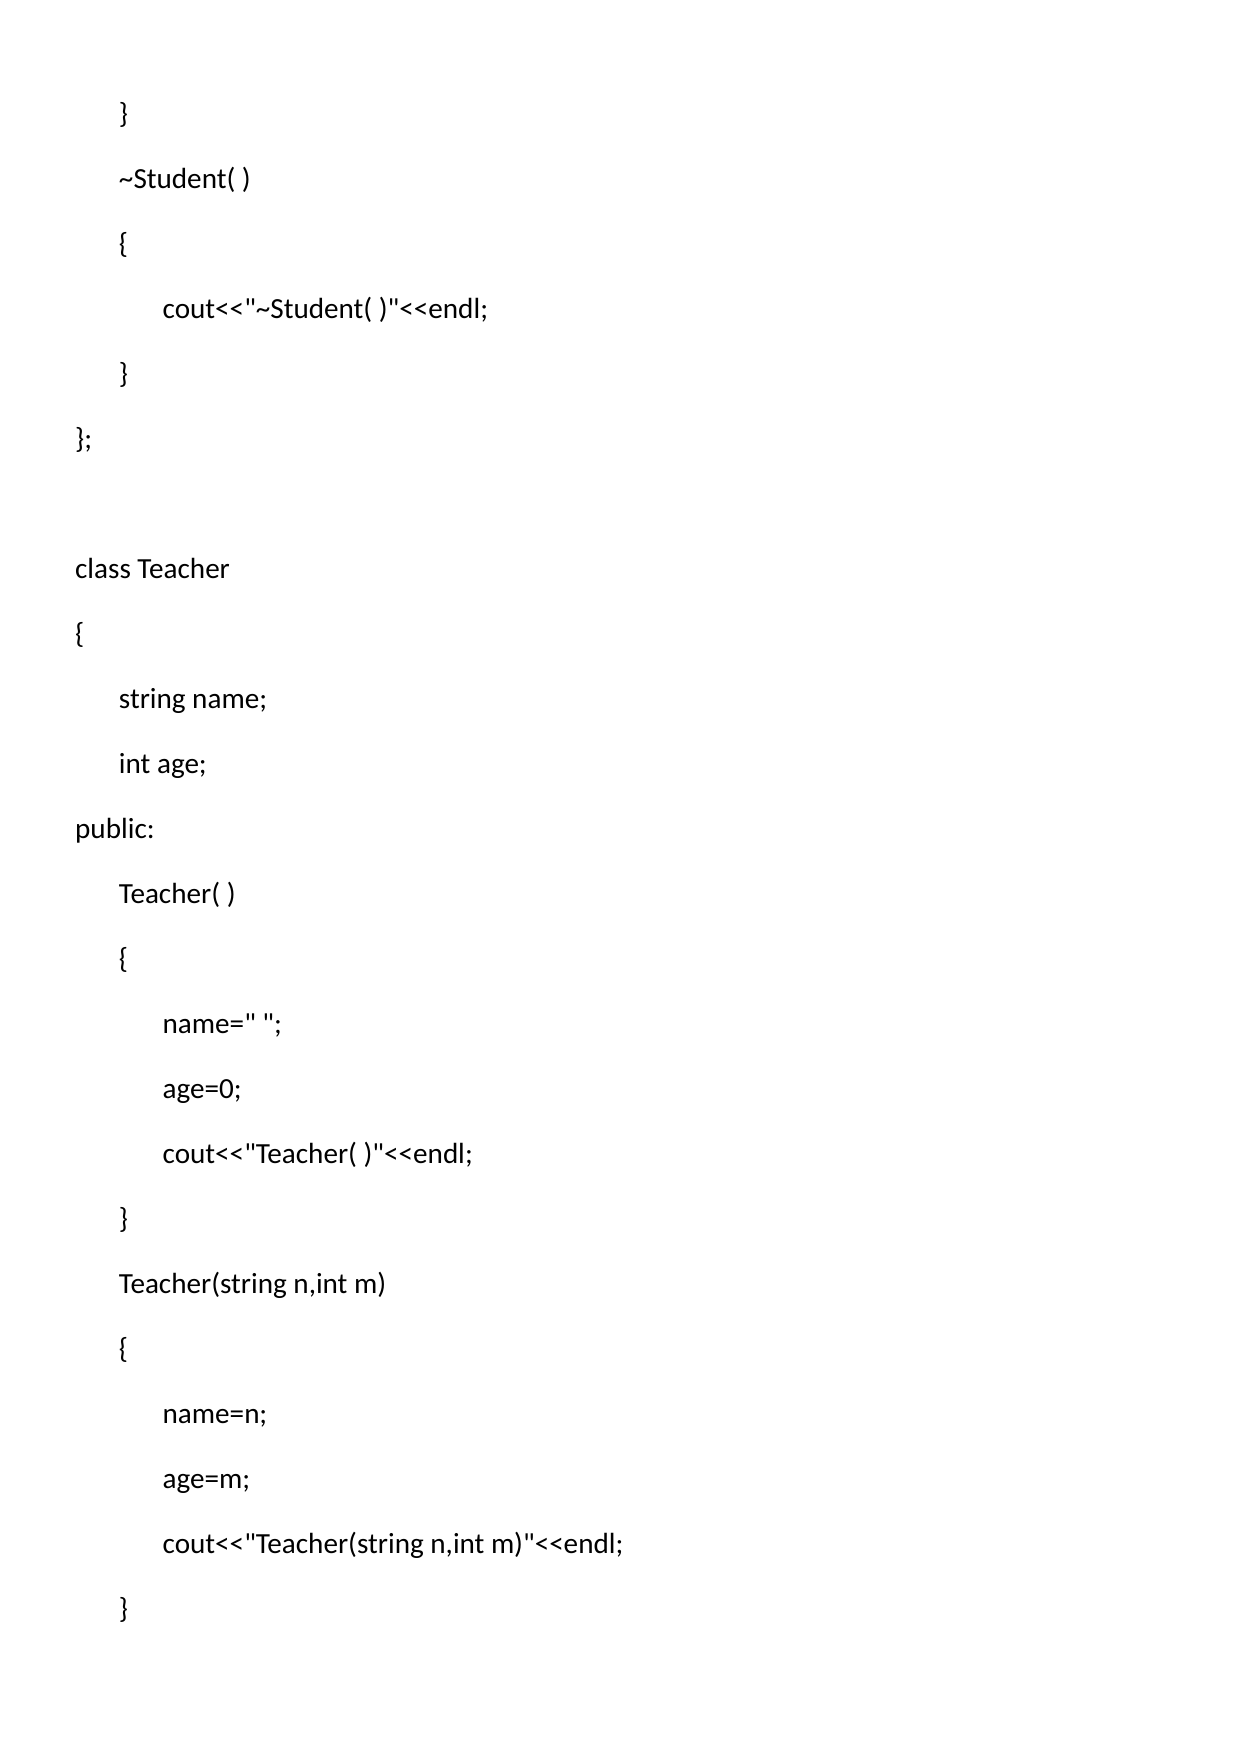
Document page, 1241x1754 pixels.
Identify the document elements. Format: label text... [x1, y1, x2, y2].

text public: [75, 796, 1165, 861]
text name=" "; [75, 991, 1165, 1056]
text ~Student( ) [75, 146, 1165, 211]
text { [75, 926, 1165, 991]
text cout<<"~Student( )"<<endl; [75, 276, 1165, 341]
text name=n; [75, 1381, 1165, 1446]
text } [75, 1186, 1165, 1251]
text age=m; [75, 1446, 1165, 1511]
text Teacher( ) [75, 861, 1165, 926]
text cout<<"Teacher( )"<<endl; [75, 1121, 1165, 1186]
text { [75, 1316, 1165, 1381]
text Teacher(string n,int m) [75, 1251, 1165, 1316]
text } [75, 81, 1165, 146]
text { [75, 211, 1165, 276]
text }; [75, 406, 1165, 471]
text { [75, 601, 1165, 666]
text age=0; [75, 1056, 1165, 1121]
text cout<<"Teacher(string n,int m)"<<endl; [75, 1511, 1165, 1576]
text } [75, 1576, 1165, 1641]
text class Teacher [75, 536, 1165, 601]
text } [75, 341, 1165, 406]
text int age; [75, 731, 1165, 796]
text string name; [75, 666, 1165, 731]
